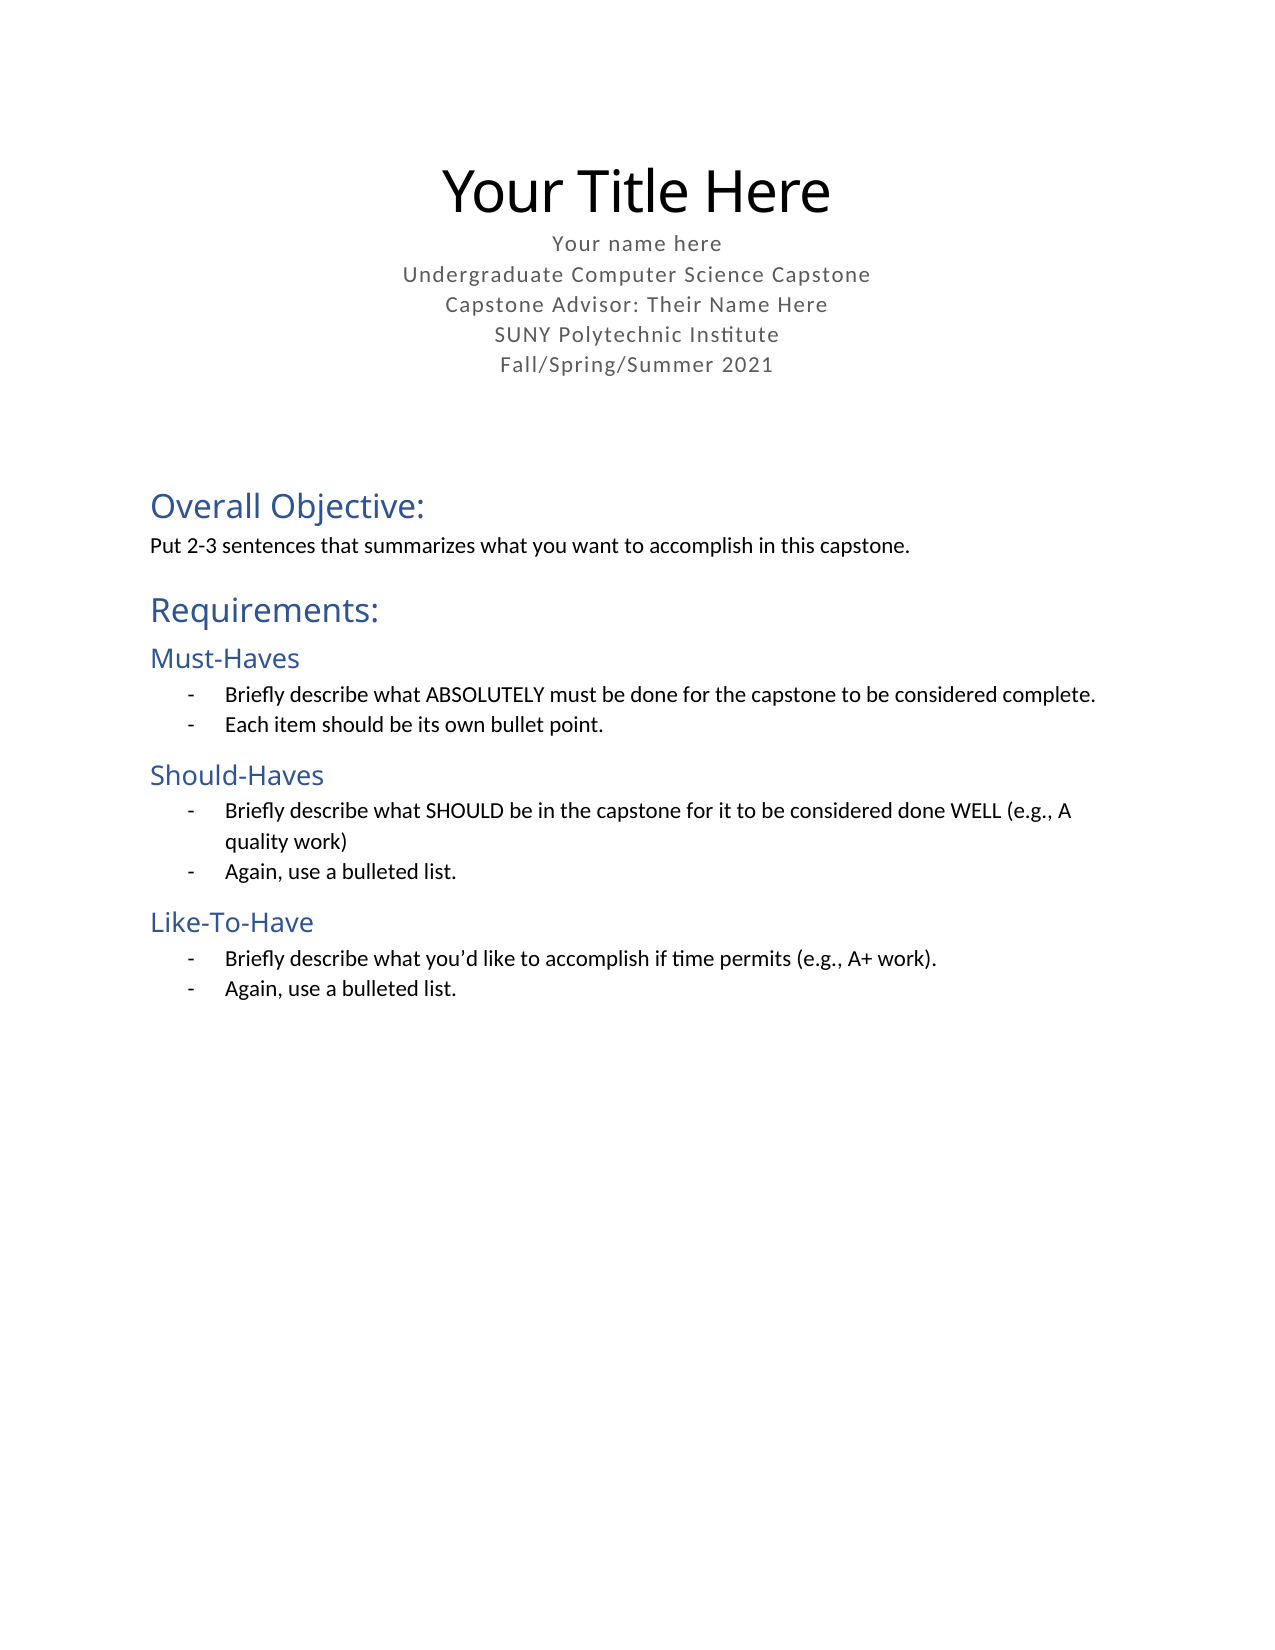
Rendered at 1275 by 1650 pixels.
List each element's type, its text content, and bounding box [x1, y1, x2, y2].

subtitle Requirements: [150, 587, 1125, 632]
text Put 2-3 sentences that summarizes what you want to accomplish in this capstone. [150, 532, 1125, 559]
subtitle Overall Objective: [150, 483, 1125, 528]
list Briefly describe what ABSOLUTELY must be done for the capstone to be considered complete. [187, 680, 1125, 708]
list Again, use a bulleted list. [187, 857, 1125, 885]
list Each item should be its own bullet point. [187, 710, 1125, 738]
subtitle Must-Haves [150, 640, 1125, 677]
subtitle Your name here Undergraduate Computer Science Capstone Capstone Advisor: Their Name Here SUNY Polytechnic Institute Fall/Spring/Summer 2021 [150, 229, 1125, 408]
subtitle Should-Haves [150, 757, 1125, 794]
list Briefly describe what you’d like to accomplish if time permits (e.g., A+ work). [187, 944, 1125, 972]
list Again, use a bulleted list. [187, 974, 1125, 1002]
list Briefly describe what SHOULD be in the capstone for it to be considered done WELL (e.g., A quality work) [187, 797, 1125, 855]
title Your Title Here [150, 150, 1125, 229]
subtitle Like-To-Have [150, 904, 1125, 941]
